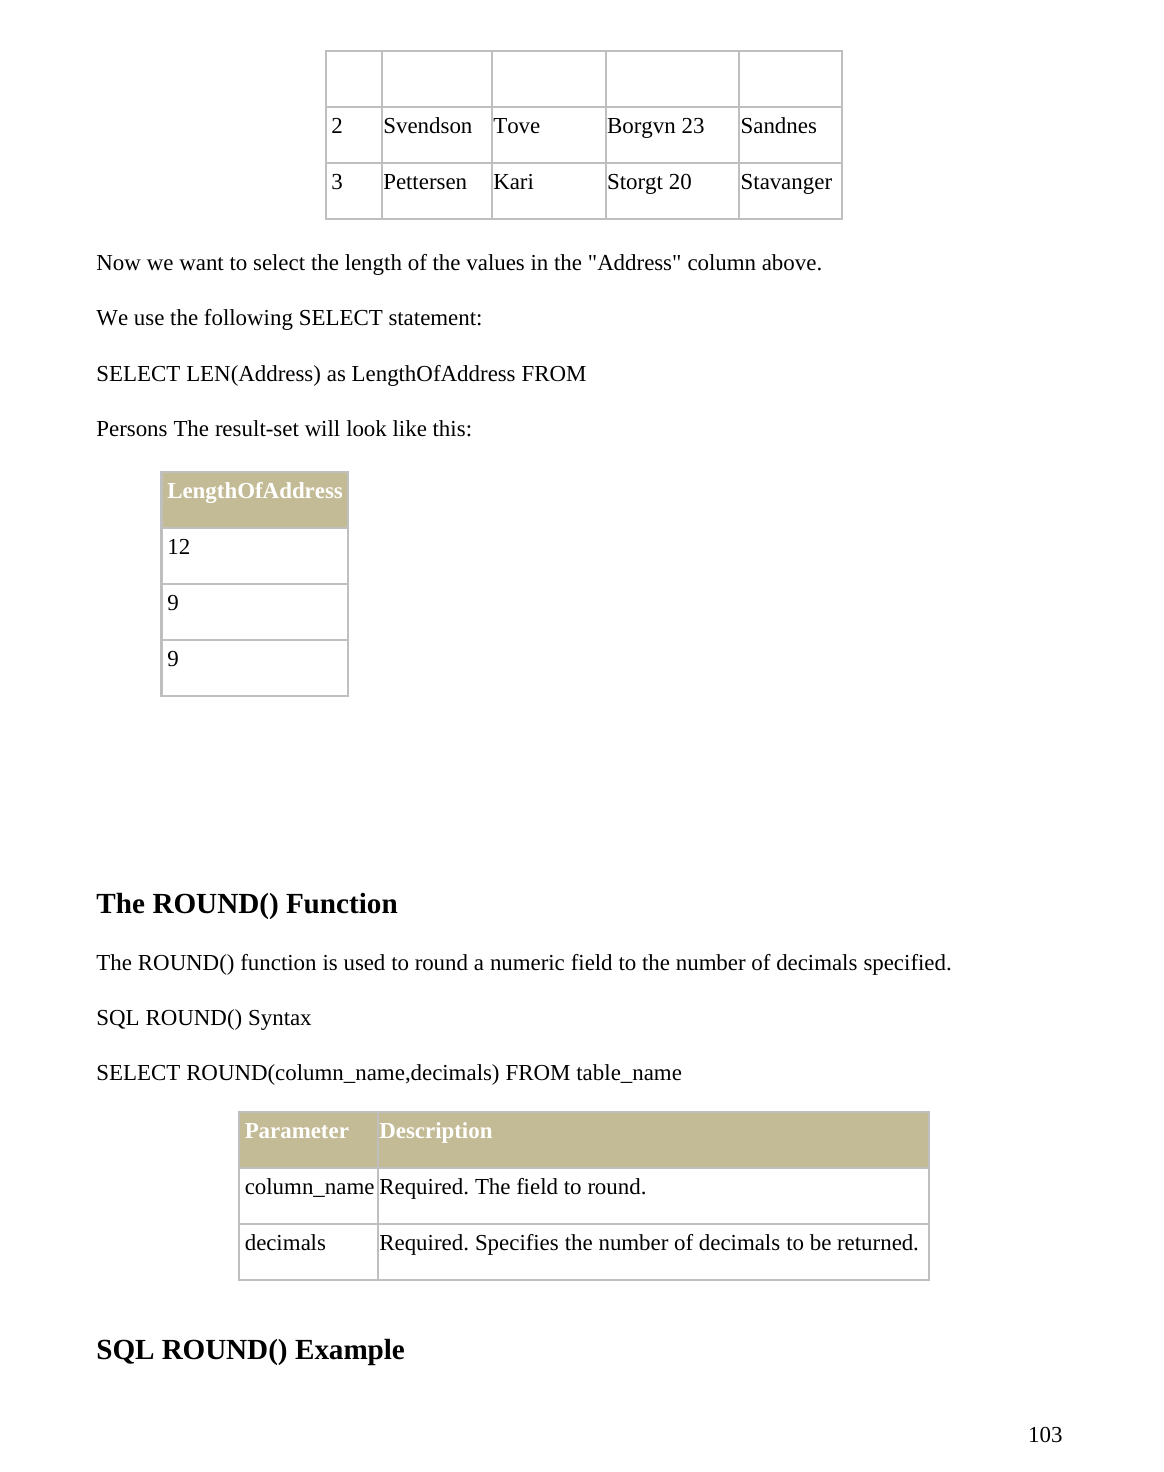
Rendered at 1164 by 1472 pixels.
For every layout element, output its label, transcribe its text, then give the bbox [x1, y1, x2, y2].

text SELECT ROUND(column_name,decimals) FROM table_name [96, 1060, 1113, 1086]
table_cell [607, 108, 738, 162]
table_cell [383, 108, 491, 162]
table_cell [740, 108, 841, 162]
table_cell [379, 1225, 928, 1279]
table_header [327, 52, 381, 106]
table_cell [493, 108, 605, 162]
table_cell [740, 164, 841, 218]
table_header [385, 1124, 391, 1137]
subtitle SQL ROUND() Example [96, 1332, 1113, 1366]
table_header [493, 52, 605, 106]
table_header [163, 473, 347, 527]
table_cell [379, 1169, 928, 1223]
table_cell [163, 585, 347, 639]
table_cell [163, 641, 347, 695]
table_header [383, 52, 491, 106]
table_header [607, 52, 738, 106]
subtitle The ROUND() Function [96, 886, 1113, 920]
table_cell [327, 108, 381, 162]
text The ROUND() function is used to round a numeric field to the number of decimals specified. SQL ROUND() Syntax [96, 949, 985, 1031]
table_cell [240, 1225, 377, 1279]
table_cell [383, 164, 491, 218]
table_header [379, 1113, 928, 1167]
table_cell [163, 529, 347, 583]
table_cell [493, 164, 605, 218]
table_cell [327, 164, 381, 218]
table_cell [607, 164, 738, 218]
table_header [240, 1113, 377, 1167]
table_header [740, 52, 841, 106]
text Now we want to select the length of the values in the "Address" column above. We use the following SELECT statement: [96, 249, 848, 331]
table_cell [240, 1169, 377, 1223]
text SELECT LEN(Address) as LengthOfAddress FROM Persons The result-set will look like this: [96, 360, 663, 442]
